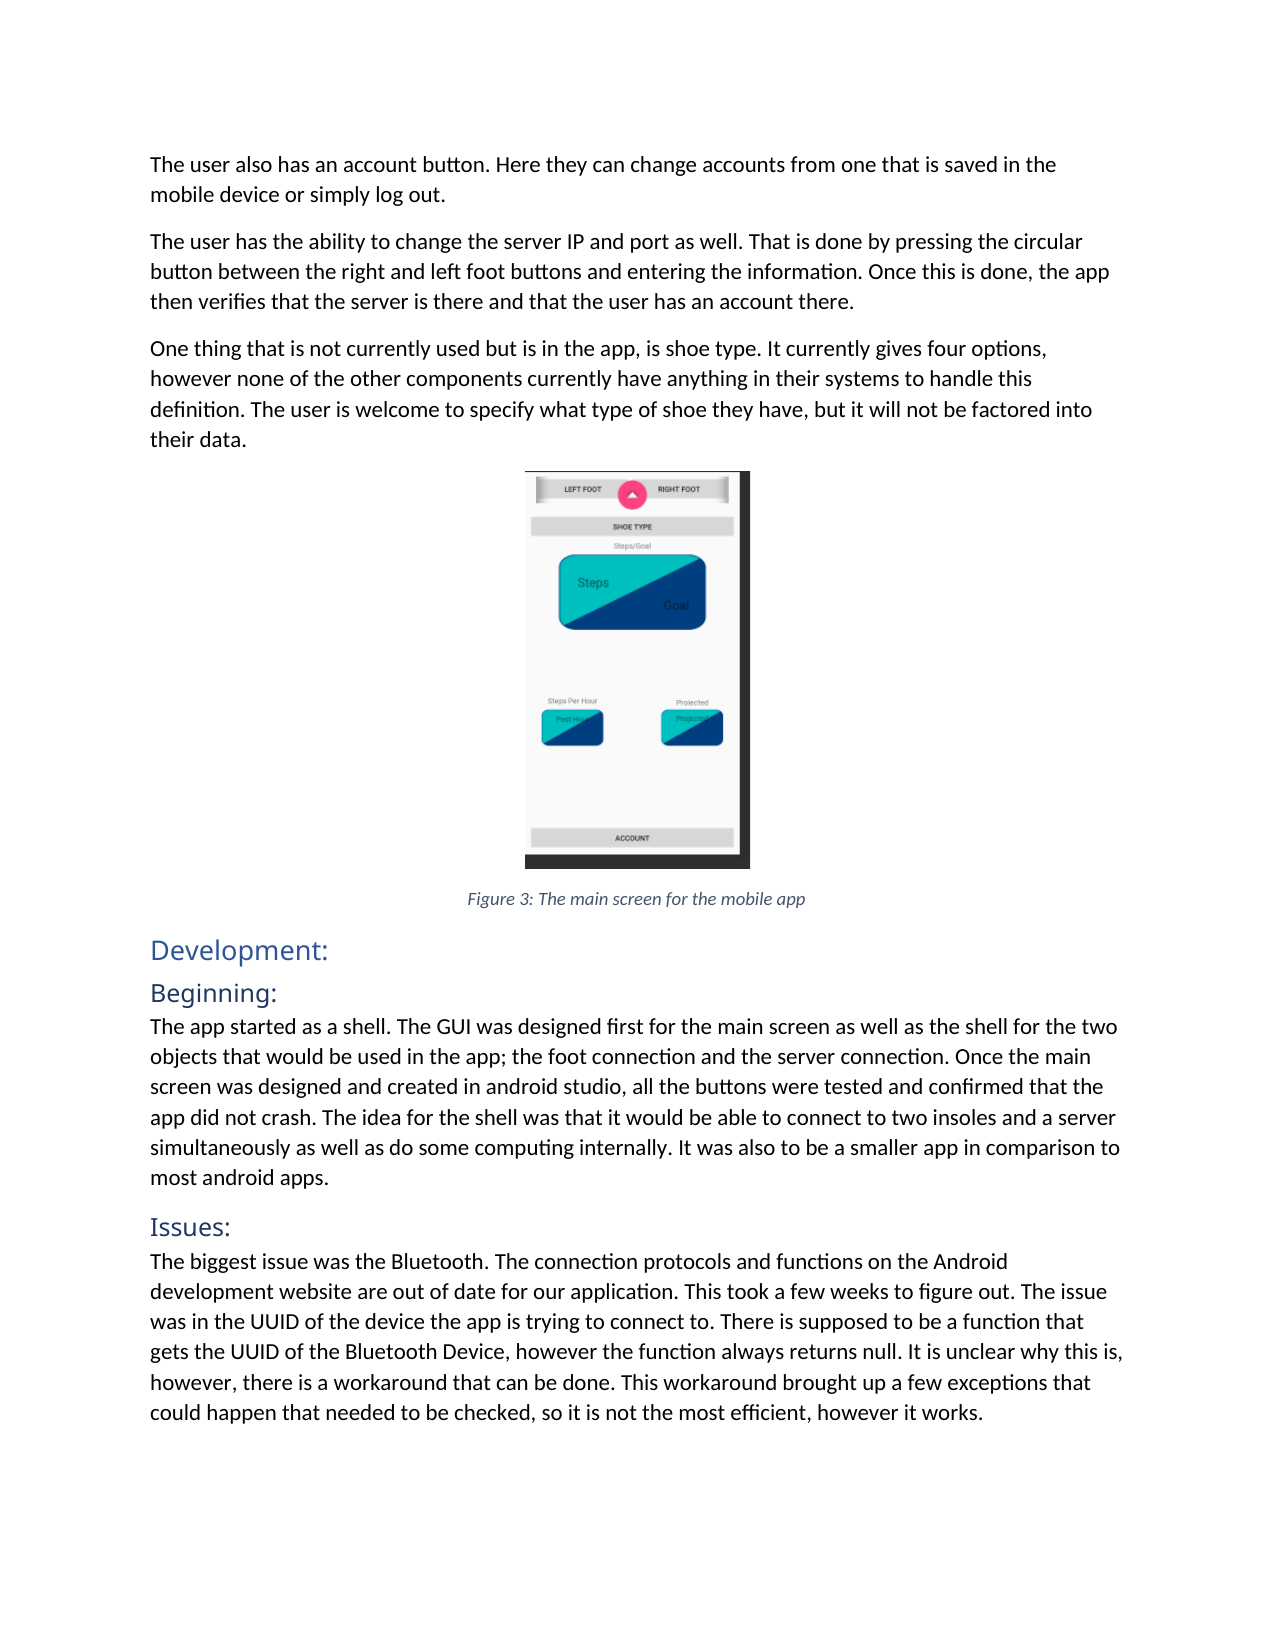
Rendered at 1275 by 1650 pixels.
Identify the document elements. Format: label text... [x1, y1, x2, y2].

subtitle Beginning: [150, 975, 1125, 1009]
text One thing that is not currently used but is in the app, is shoe type. It currently gives four options, however none of the other components currently have anything in their systems to handle this definition. The user is welcome to specify what type of shoe they have, but it will not be factored into their data. [150, 334, 1125, 453]
text The user also has an account button. Here they can change accounts from one that is saved in the mobile device or simply log out. [150, 150, 1125, 208]
picture [525, 471, 750, 869]
text The user has the ability to change the server IP and port as well. That is done by pressing the circular button between the right and left foot buttons and entering the information. Once this is done, the app then verifies that the server is there and that the user has an account there. [150, 227, 1125, 316]
text The biggest issue was the Bluetooth. The connection protocols and functions on the Android development website are out of date for our application. This took a few weeks to figure out. The issue was in the UUID of the device the app is trying to connect to. There is supposed to be a function that gets the UUID of the Bluetooth Device, however the function always returns null. It is unclear why this is, however, there is a workaround that can be done. This workaround brought up a few exceptions that could happen that needed to be checked, so it is not the most efficient, however it works. [150, 1247, 1125, 1426]
subtitle Development: [150, 931, 1125, 968]
text The app started as a shell. The GUI was designed first for the main screen as well as the shell for the two objects that would be used in the app; the foot connection and the server connection. Once the main screen was designed and created in android studio, all the buttons were tested and confirmed that the app did not crash. The idea for the shell was that it would be able to connect to two insoles and a server simultaneously as well as do some computing internally. It was also to be a smaller app in comparison to most android apps. [150, 1012, 1125, 1191]
subtitle Issues: [150, 1210, 1125, 1244]
text Figure 3: The main screen for the mobile app [150, 888, 1125, 911]
